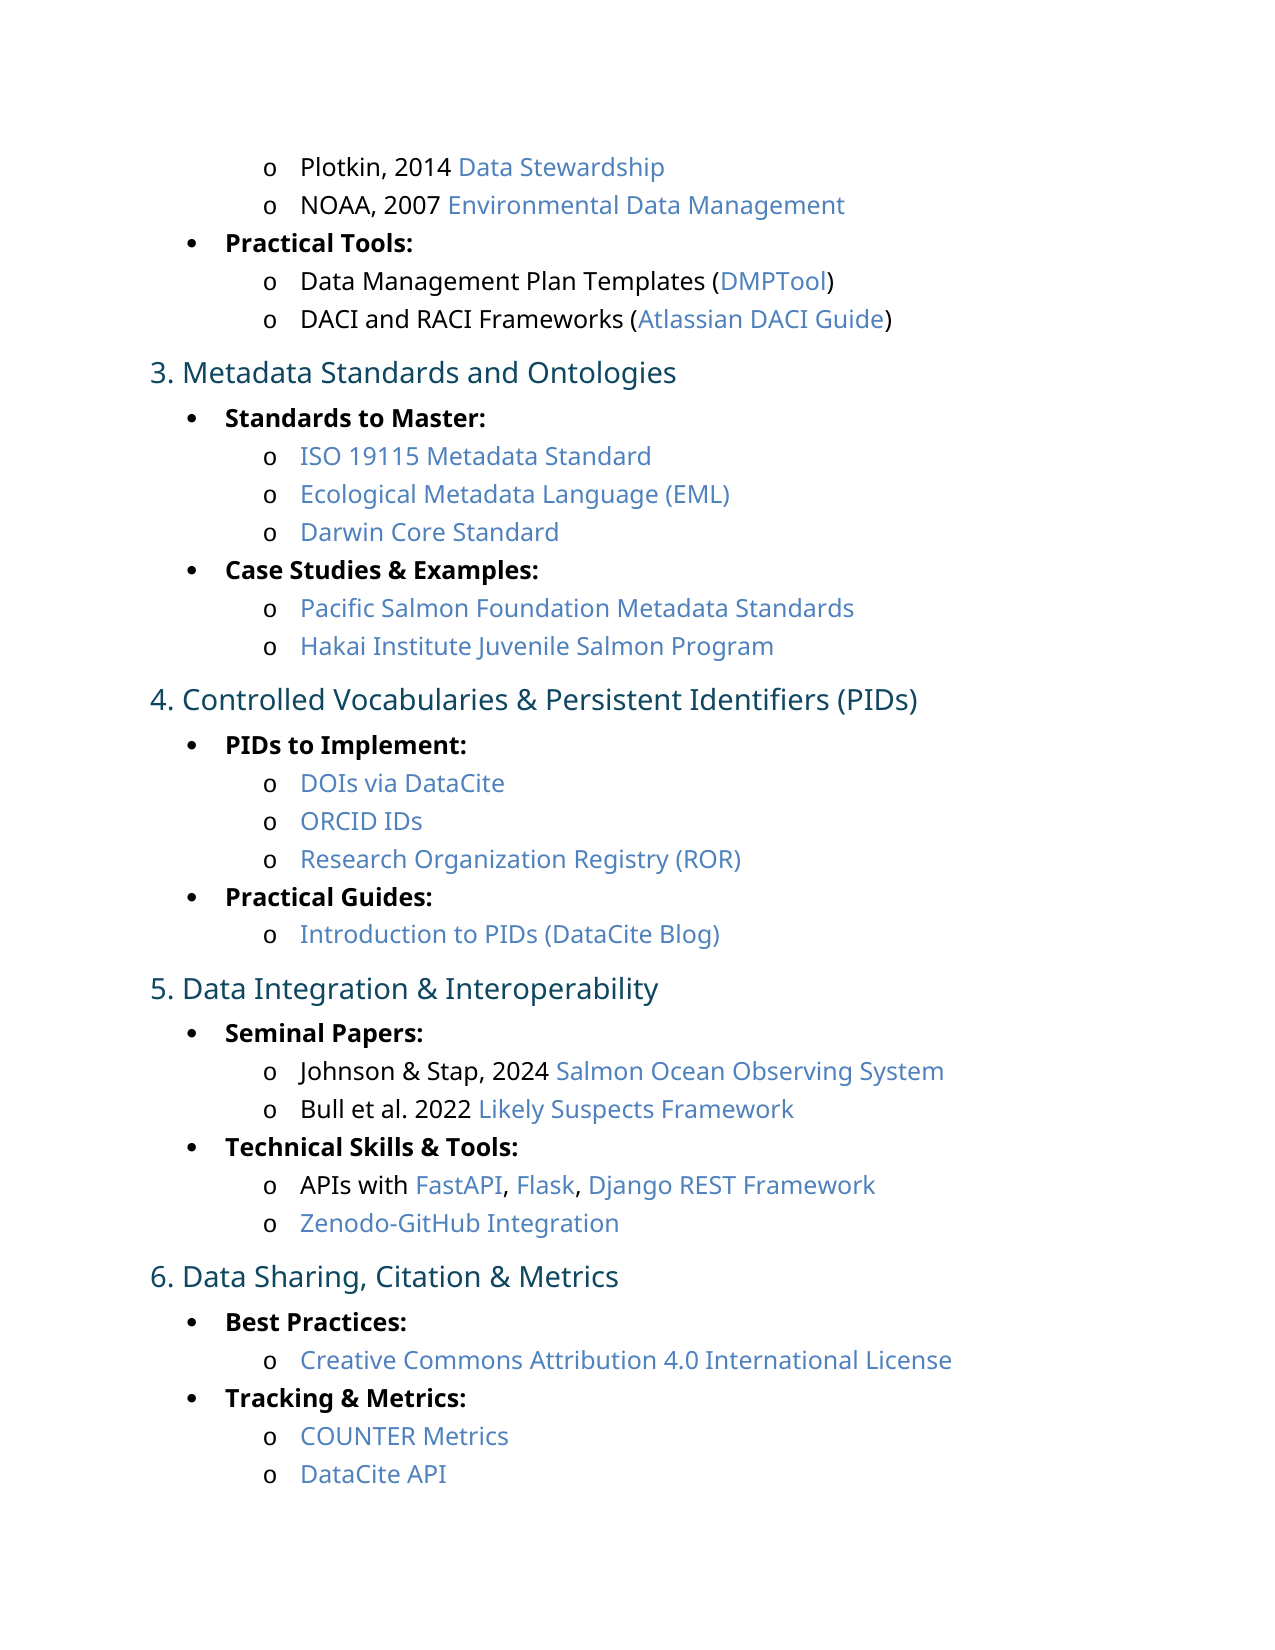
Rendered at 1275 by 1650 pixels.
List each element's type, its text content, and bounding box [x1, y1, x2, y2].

list Ecological Metadata Language (EML) [262, 477, 1125, 511]
list PIDs to Implement: [187, 727, 1125, 762]
list Data Management Plan Templates (DMPTool) [262, 264, 1125, 298]
list DOIs via DataCite [262, 765, 1125, 799]
list Plotkin, 2014 Data Stewardship [262, 150, 1125, 184]
list Darwin Core Standard [262, 515, 1125, 549]
list ORCID IDs [262, 803, 1125, 838]
list Creative Commons Attribution 4.0 International License [262, 1343, 1125, 1377]
list ISO 19115 Metadata Standard [262, 439, 1125, 473]
list Best Practices: [187, 1305, 1125, 1339]
list Johnson & Stap, 2024 Salmon Ocean Observing System [262, 1054, 1125, 1088]
list Case Studies & Examples: [187, 553, 1125, 587]
list Pacific Salmon Foundation Metadata Standards [262, 591, 1125, 625]
list Hakai Institute Juvenile Salmon Program [262, 628, 1125, 663]
list Introduction to PIDs (DataCite Blog) [262, 917, 1125, 951]
list NOAA, 2007 Environmental Data Management [262, 188, 1125, 222]
list Standards to Master: [187, 401, 1125, 435]
list Practical Guides: [187, 879, 1125, 913]
list Research Organization Registry (ROR) [262, 841, 1125, 876]
list Technical Skills & Tools: [187, 1130, 1125, 1164]
list APIs with FastAPI, Flask, Django REST Framework [262, 1168, 1125, 1202]
list Zenodo-GitHub Integration [262, 1206, 1125, 1240]
list DACI and RACI Frameworks (Atlassian DACI Guide) [262, 302, 1125, 336]
list Practical Tools: [187, 226, 1125, 260]
subtitle 5. Data Integration & Interoperability [150, 968, 1125, 1008]
list Seminal Papers: [187, 1016, 1125, 1050]
list DataCite API [262, 1456, 1125, 1491]
list Tracking & Metrics: [187, 1381, 1125, 1415]
list COUNTER Metrics [262, 1418, 1125, 1453]
subtitle 4. Controlled Vocabularies & Persistent Identifiers (PIDs) [150, 679, 1125, 719]
list Bull et al. 2022 Likely Suspects Framework [262, 1092, 1125, 1126]
subtitle 3. Metadata Standards and Ontologies [150, 353, 1125, 392]
subtitle 6. Data Sharing, Citation & Metrics [150, 1257, 1125, 1296]
